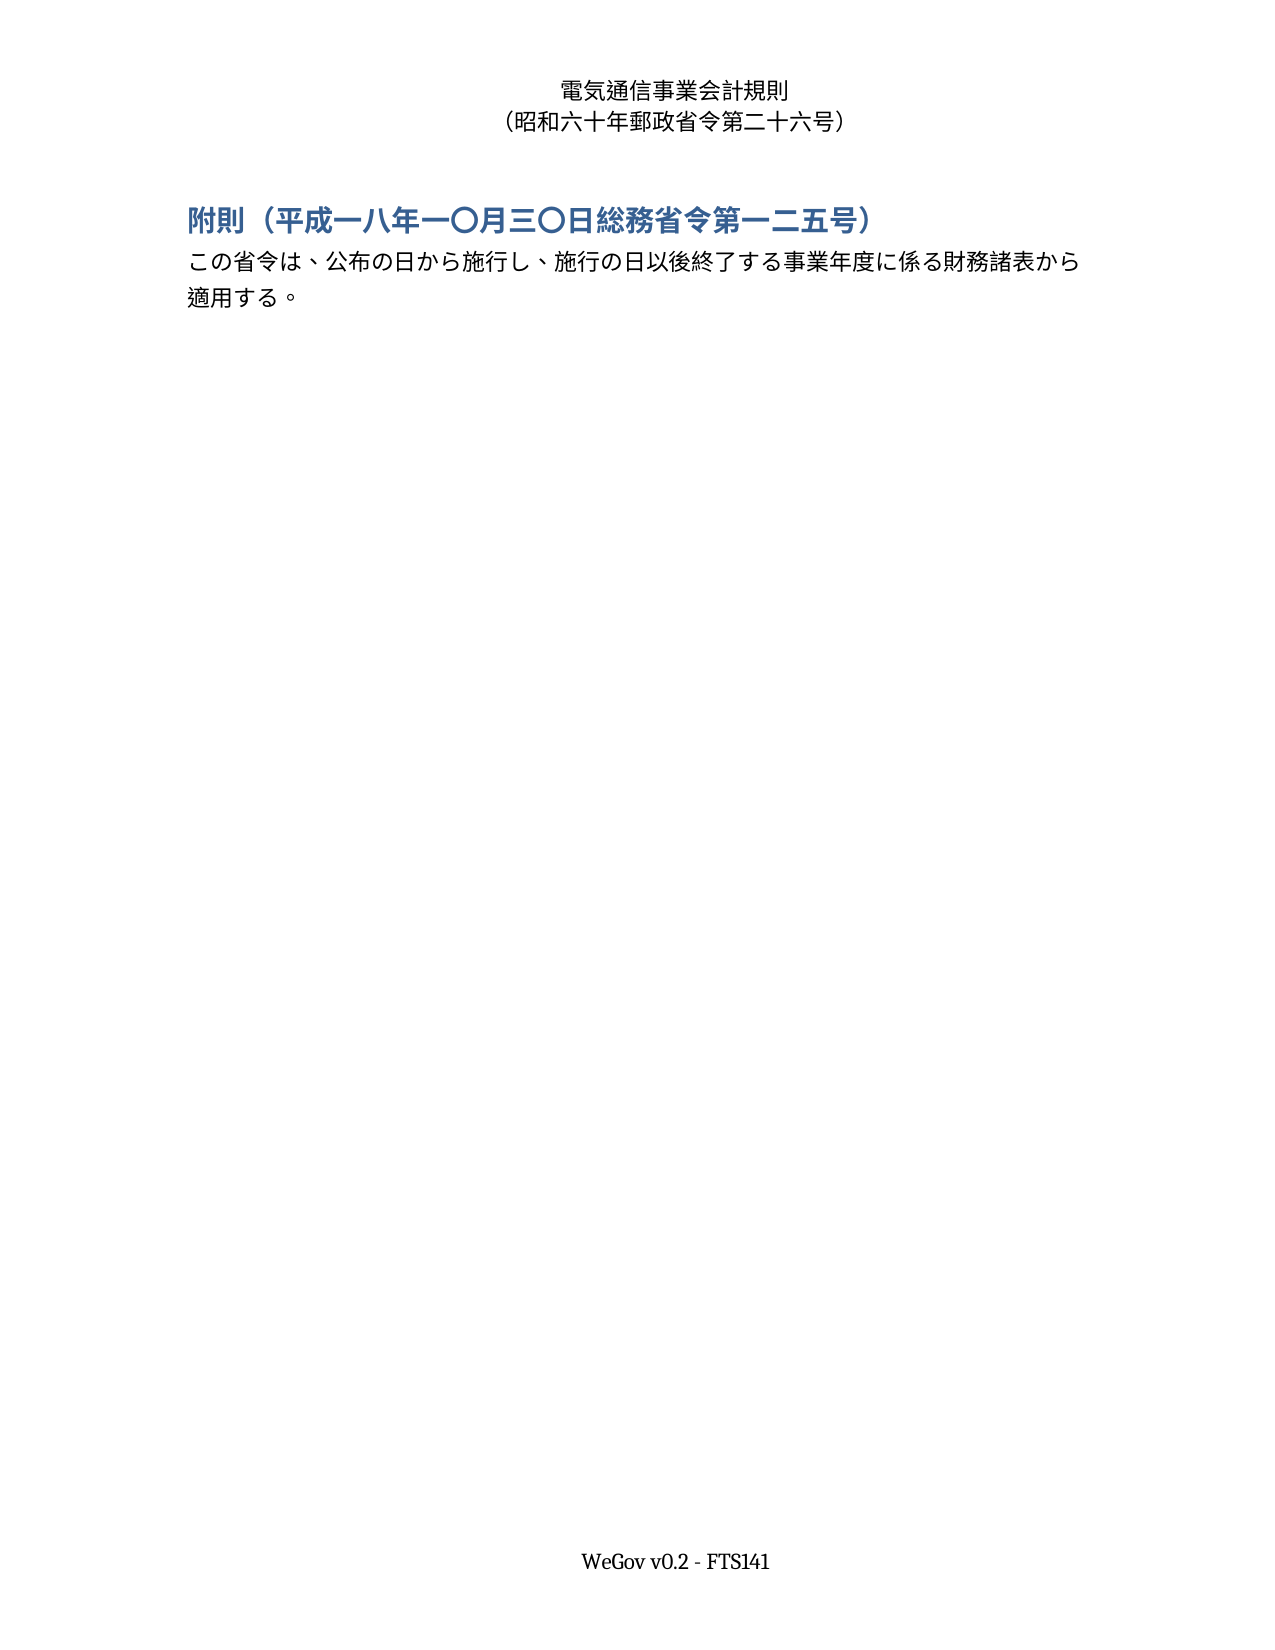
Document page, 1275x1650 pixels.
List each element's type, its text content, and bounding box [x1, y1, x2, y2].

subtitle 附則（平成一八年一〇月三〇日総務省令第一二五号） [187, 200, 1087, 240]
text この省令は、公布の日から施行し、施行の日以後終了する事業年度に係る財務諸表から適用する。 [187, 246, 1087, 313]
